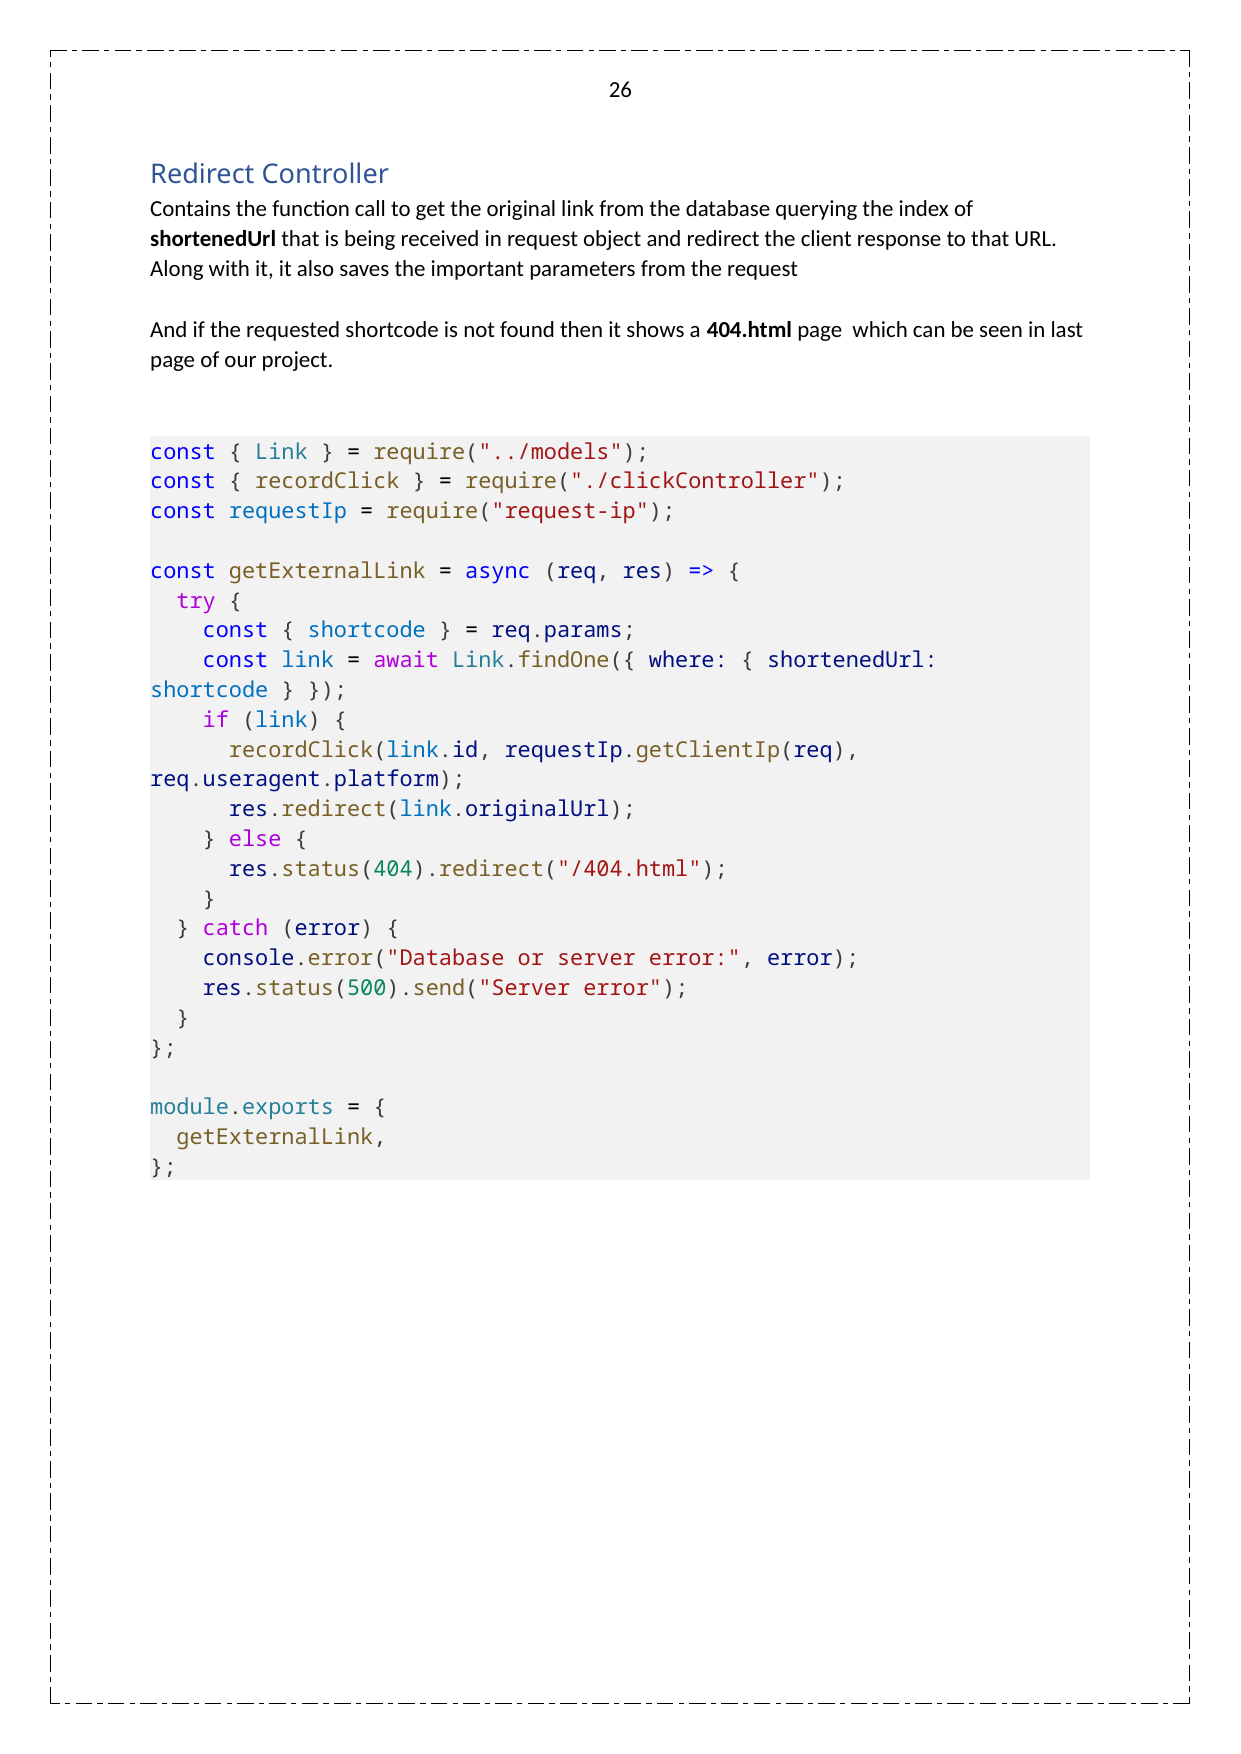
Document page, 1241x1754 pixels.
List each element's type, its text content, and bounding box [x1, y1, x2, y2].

text }; [150, 1031, 1090, 1061]
subtitle Redirect Controller [150, 154, 1090, 191]
text const { shortcode } = req.params; [150, 614, 1090, 644]
text const requestIp = require("request-ip"); [150, 495, 1090, 525]
text } else { [150, 823, 1090, 853]
text } [150, 882, 1090, 912]
text getExternalLink, [150, 1121, 1090, 1151]
text } [150, 1002, 1090, 1031]
text const { recordClick } = require("./clickController"); [150, 465, 1090, 495]
text res.status(500).send("Server error"); [150, 972, 1090, 1002]
text res.redirect(link.originalUrl); [150, 793, 1090, 823]
text if (link) { [150, 704, 1090, 733]
text const getExternalLink = async (req, res) => { [150, 555, 1090, 584]
text res.status(404).redirect("/404.html"); [150, 853, 1090, 882]
text console.error("Database or server error:", error); [150, 942, 1090, 972]
text And if the requested shortcode is not found then it shows a 404.html page which can be seen in last page of our project. [150, 315, 1090, 373]
text } catch (error) { [150, 912, 1090, 942]
text Contains the function call to get the original link from the database querying the index of shortenedUrl that is being received in request object and redirect the client response to that URL. Along with it, it also saves the important parameters from the request [150, 194, 1090, 282]
text try { [150, 584, 1090, 614]
text const { Link } = require("../models"); [150, 436, 1090, 465]
text }; [150, 1151, 1090, 1180]
text const link = await Link.findOne({ where: { shortenedUrl: shortcode } }); [150, 644, 1090, 704]
text module.exports = { [150, 1091, 1090, 1121]
text recordClick(link.id, requestIp.getClientIp(req), req.useragent.platform); [150, 733, 1090, 793]
